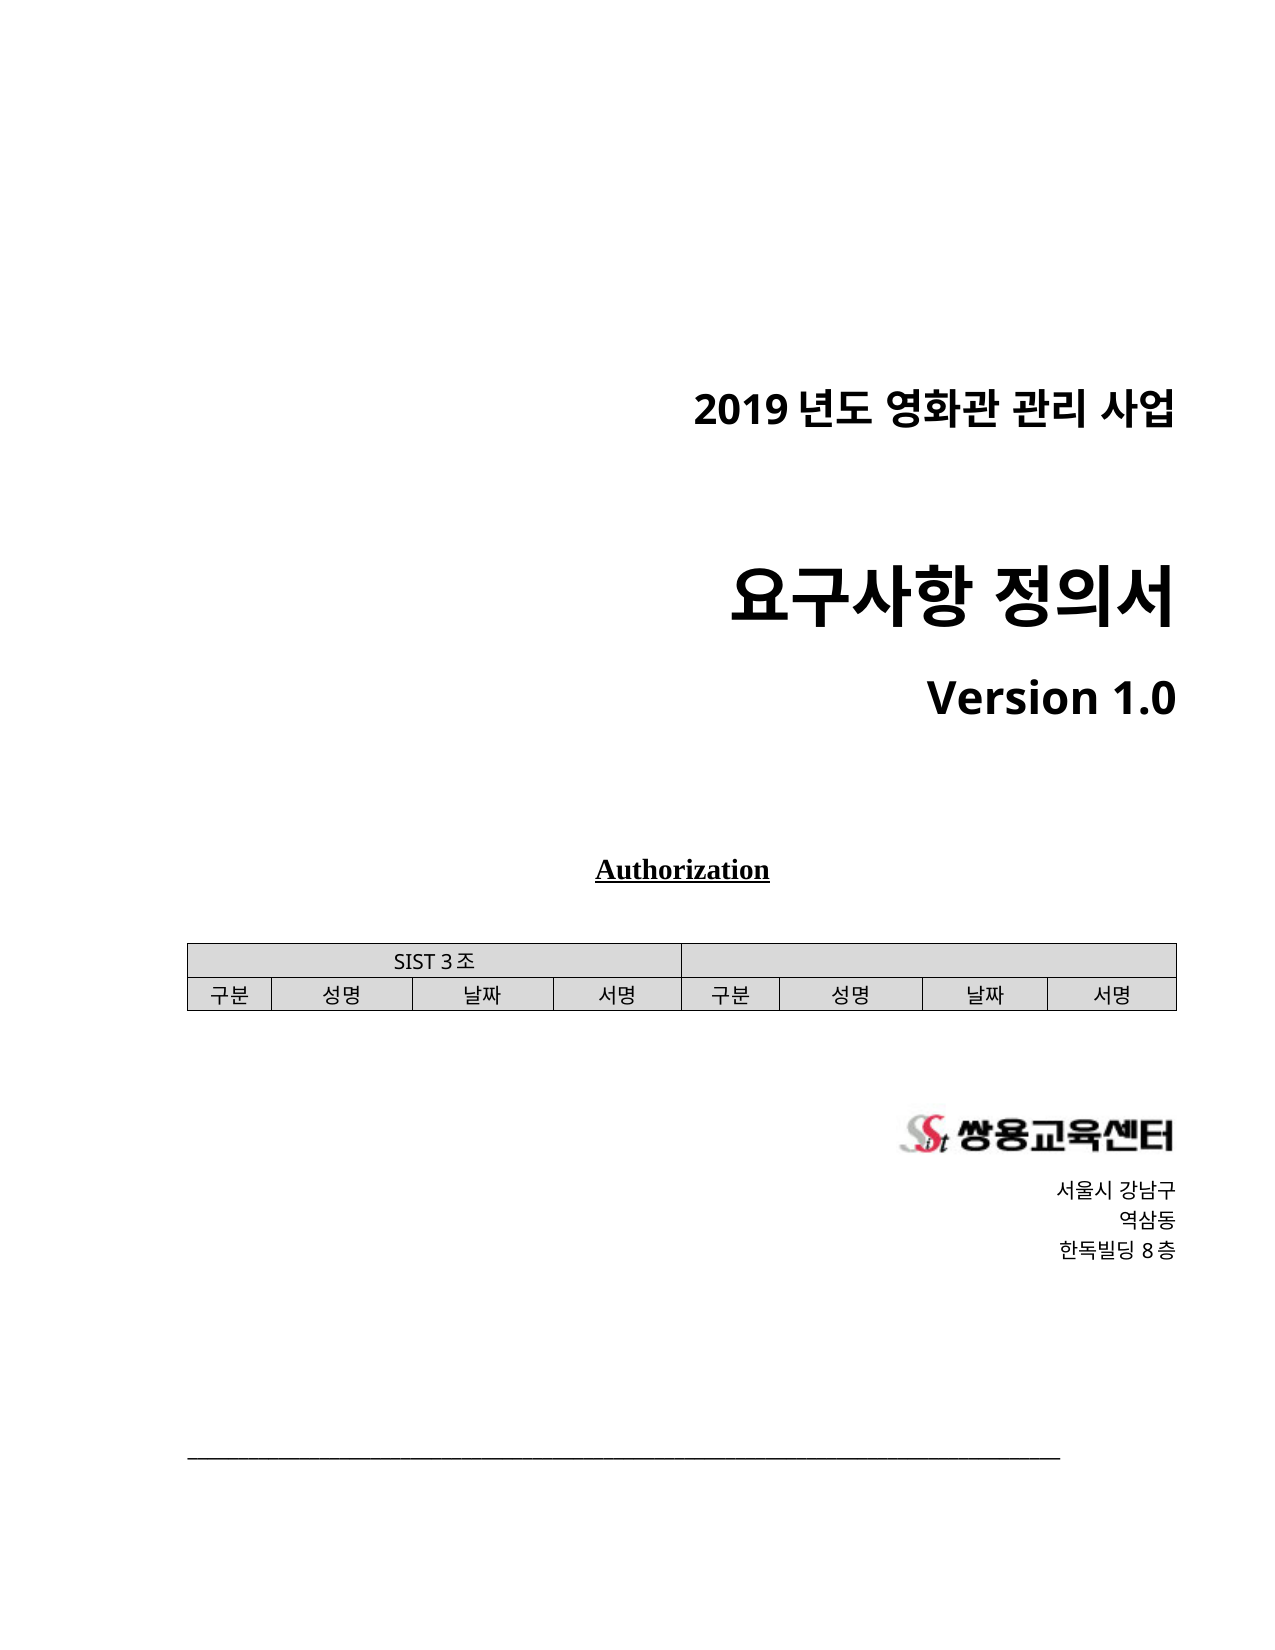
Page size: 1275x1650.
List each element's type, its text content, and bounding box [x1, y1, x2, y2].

table_cell 성명 [272, 978, 412, 1010]
table_cell 구분 [188, 978, 271, 1010]
text Authorization [187, 852, 1177, 886]
picture [896, 1092, 1177, 1175]
table_cell 서명 [554, 978, 681, 1010]
table_header SIST 3조 [188, 944, 681, 977]
table_cell 서명 [1048, 978, 1176, 1010]
table_cell 날짜 [923, 978, 1047, 1010]
table_header [682, 944, 1176, 977]
table_cell 성명 [780, 978, 922, 1010]
table_cell 구분 [682, 978, 779, 1010]
table_cell 날짜 [413, 978, 553, 1010]
